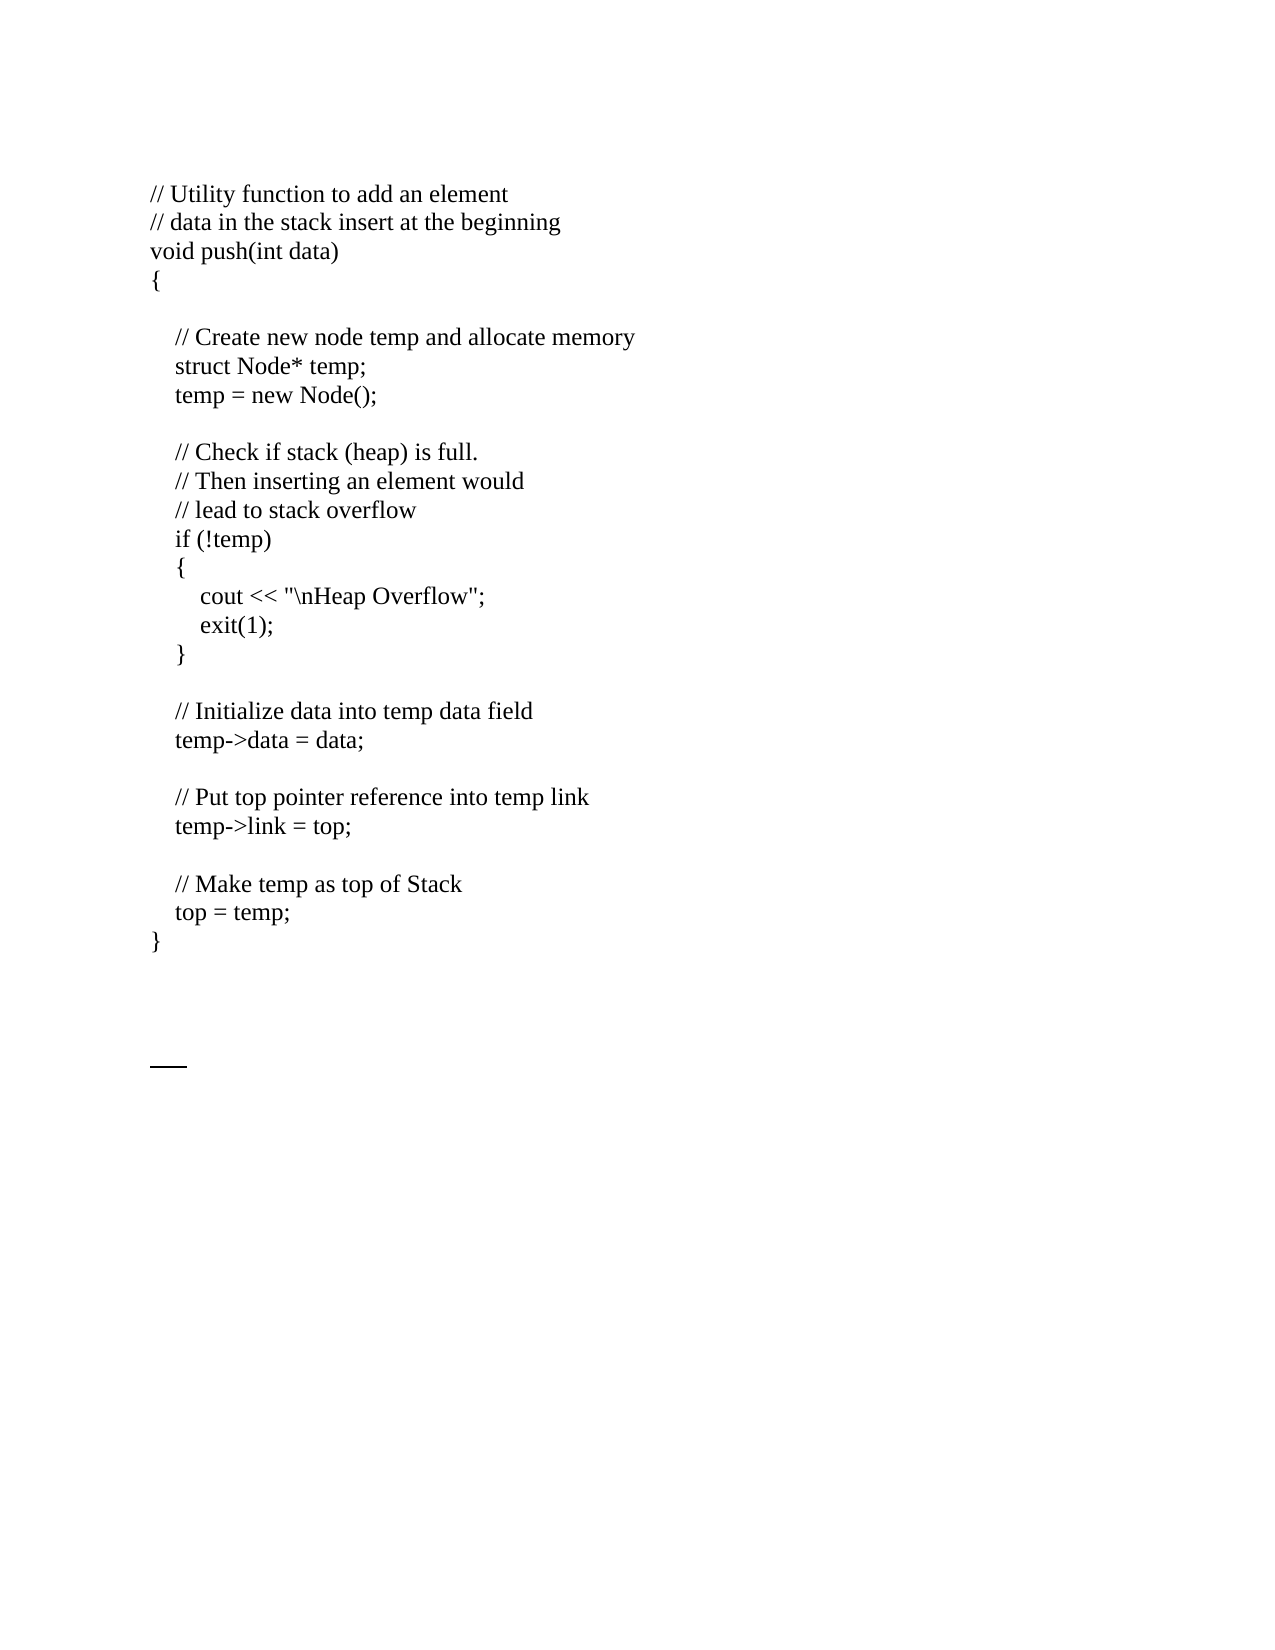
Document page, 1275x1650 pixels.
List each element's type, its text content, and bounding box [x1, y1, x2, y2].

text cout << "\nHeap Overflow"; [150, 581, 1125, 610]
text // Then inserting an element would [150, 466, 1125, 495]
text temp = new Node(); [150, 380, 1125, 409]
text } [150, 639, 1125, 667]
text temp->link = top; [150, 811, 1125, 840]
text // Create new node temp and allocate memory [150, 322, 1125, 351]
text { [150, 552, 1125, 581]
text // Make temp as top of Stack [150, 869, 1125, 897]
text { [150, 265, 1125, 294]
text } [150, 926, 1125, 955]
text top = temp; [150, 897, 1125, 926]
text exit(1); [150, 610, 1125, 639]
text // Initialize data into temp data field [150, 696, 1125, 725]
text struct Node* temp; [150, 351, 1125, 380]
text temp->data = data; [150, 725, 1125, 754]
text // Put top pointer reference into temp link [150, 782, 1125, 811]
text // data in the stack insert at the beginning [150, 207, 1125, 236]
text // lead to stack overflow [150, 495, 1125, 524]
text if (!temp) [150, 524, 1125, 552]
text // Check if stack (heap) is full. [150, 437, 1125, 466]
text void push(int data) [150, 236, 1125, 265]
text // Utility function to add an element [150, 179, 1125, 207]
